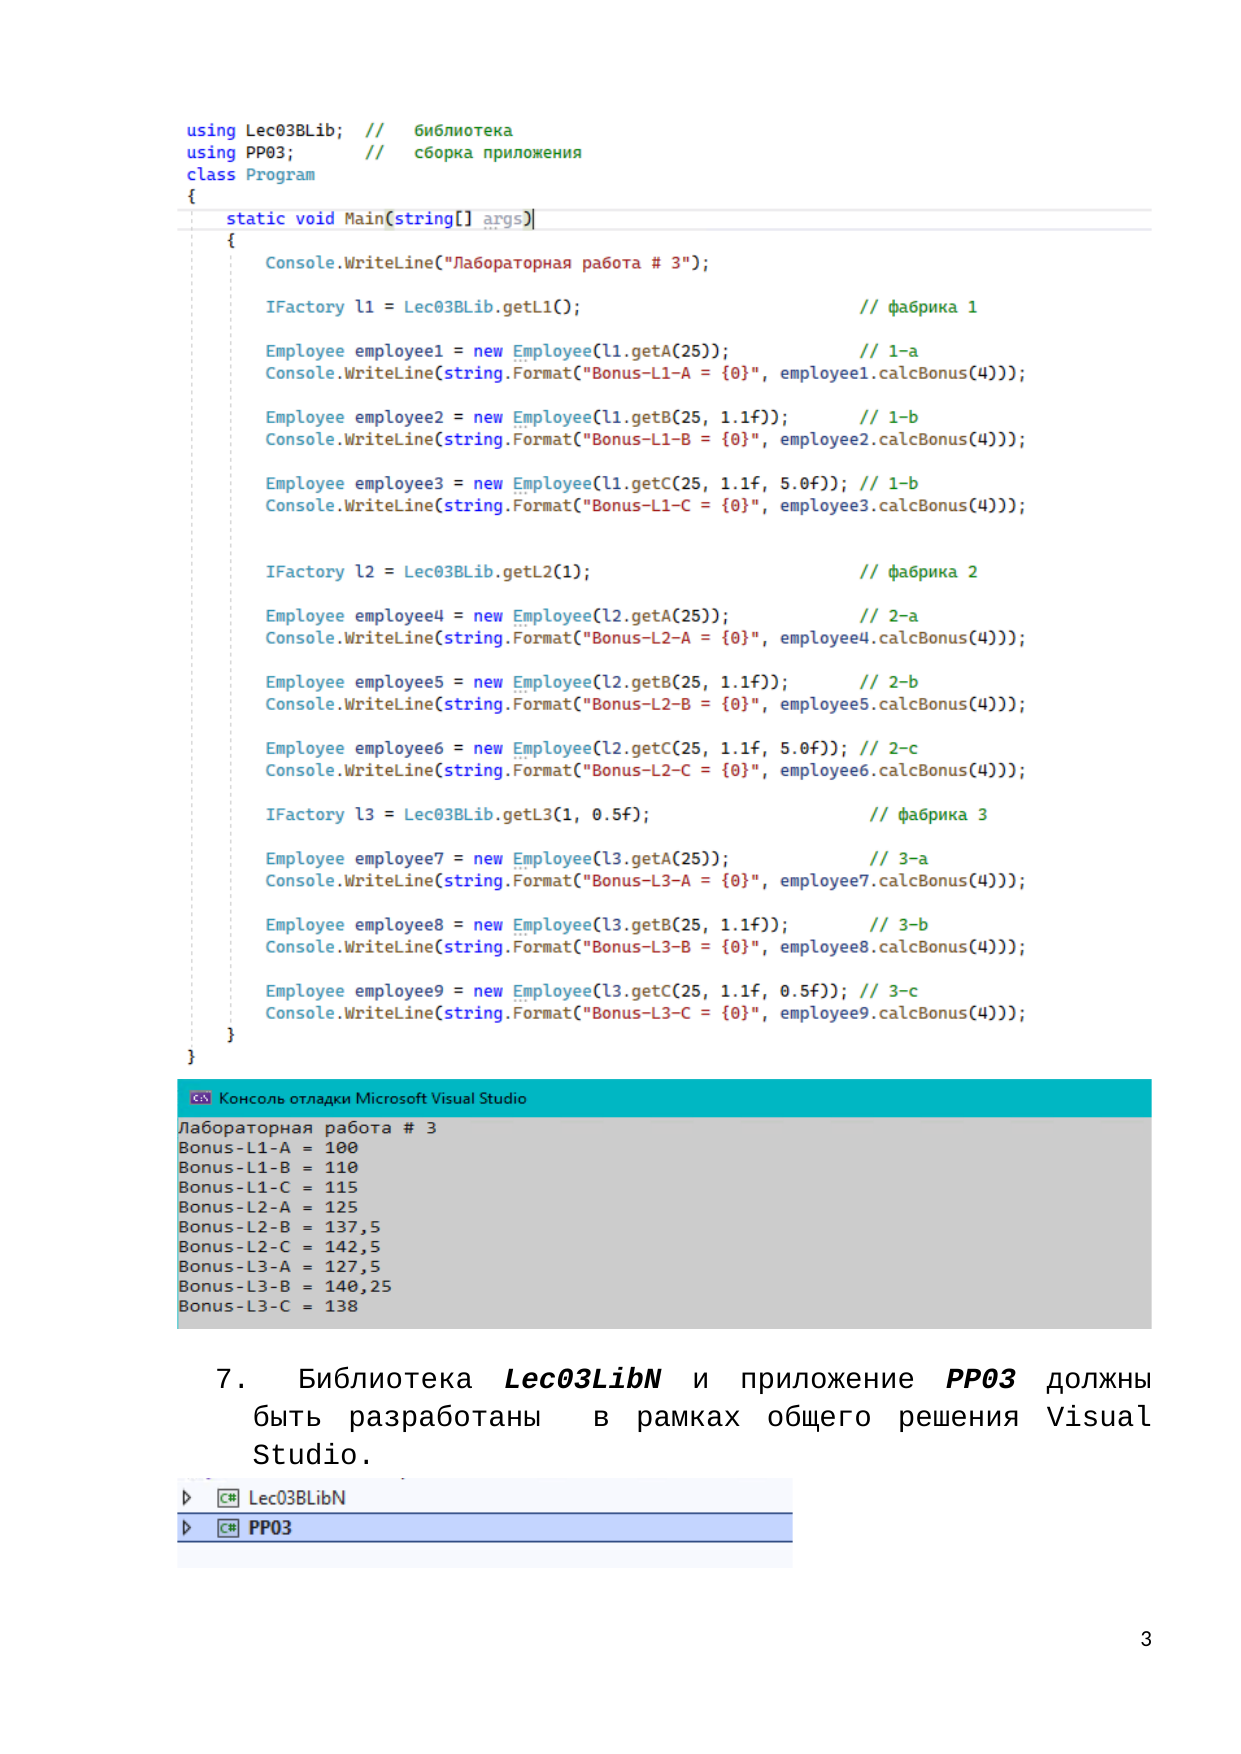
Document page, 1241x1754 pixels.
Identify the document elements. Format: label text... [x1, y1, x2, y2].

list Библиотека Lec03LibN и приложение PP03 должны быть разработаны в рамках общего решения Visual Studio. [215, 1364, 1152, 1473]
picture [177, 1478, 793, 1568]
picture [177, 1079, 1152, 1329]
picture [177, 118, 1152, 1076]
